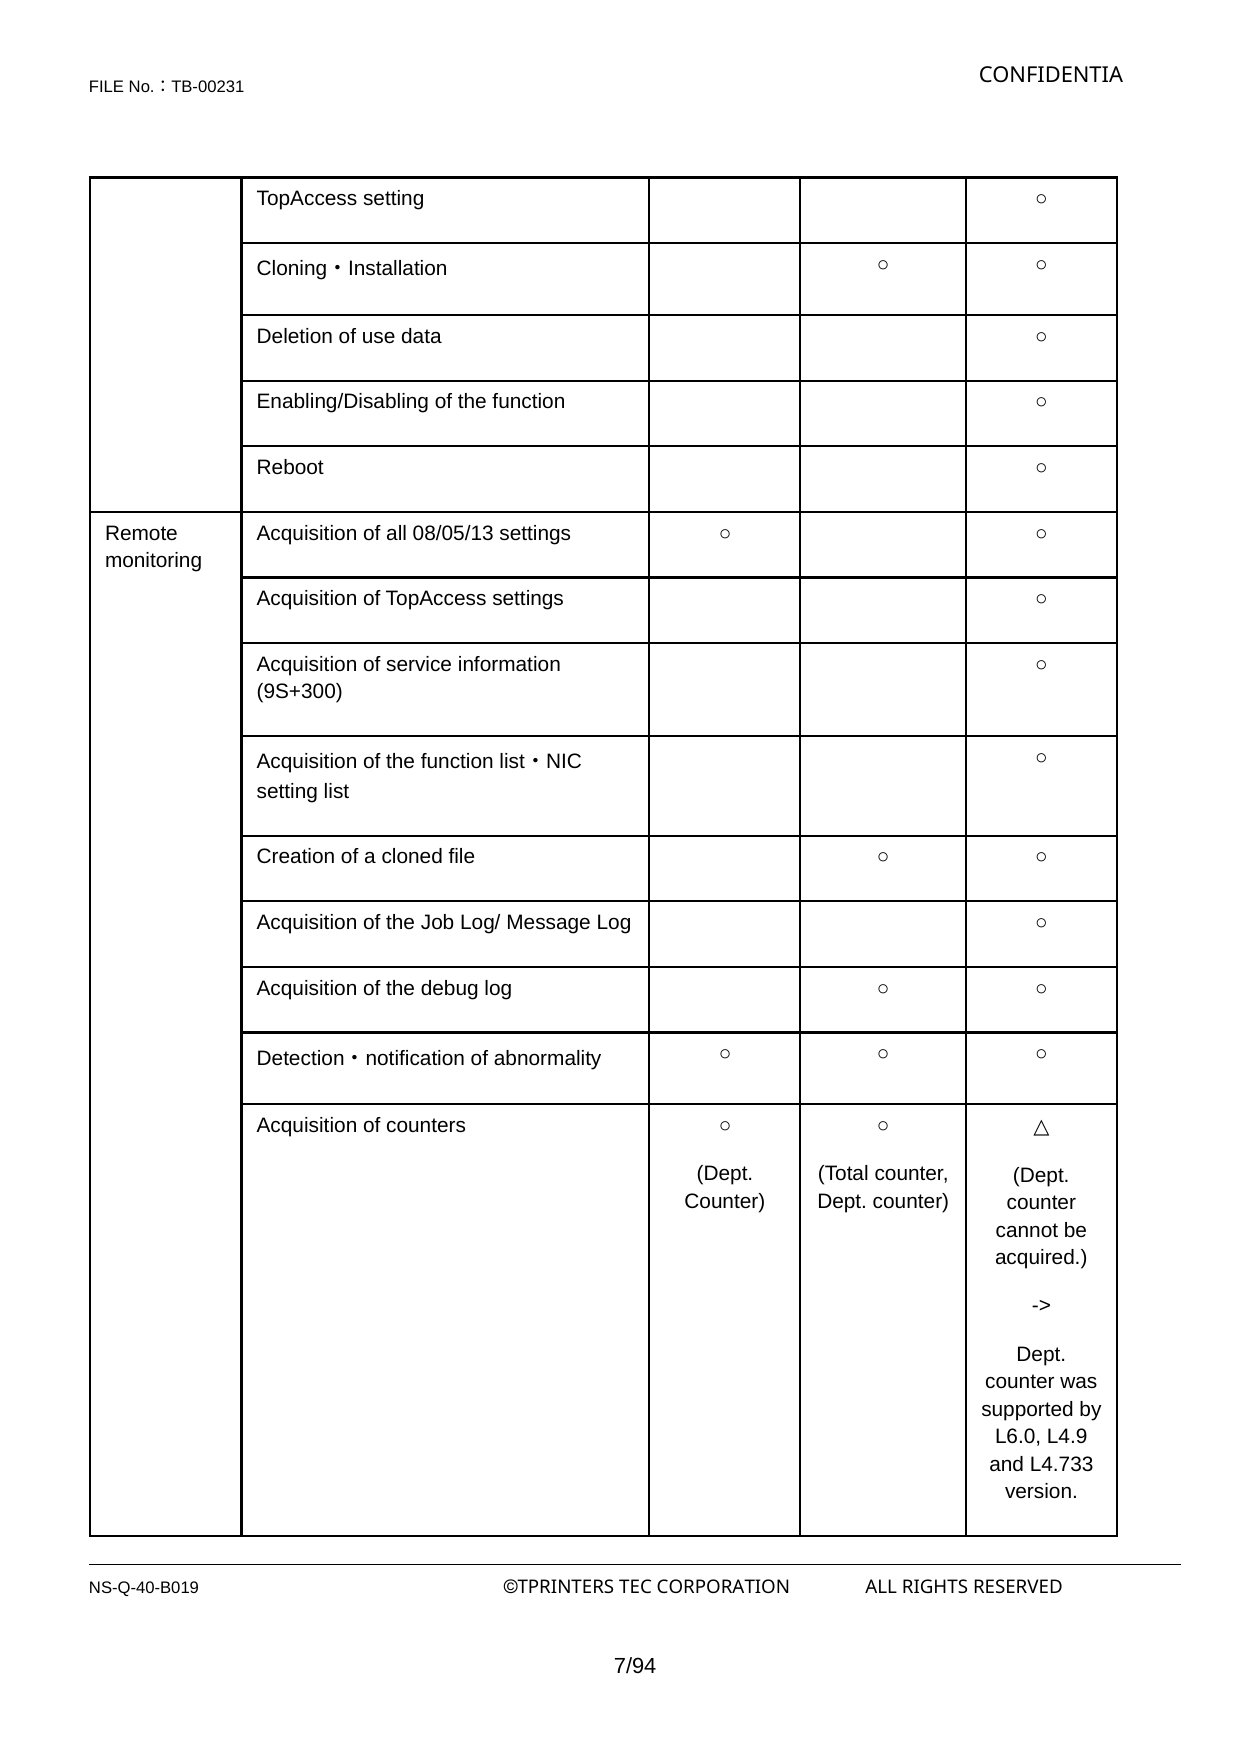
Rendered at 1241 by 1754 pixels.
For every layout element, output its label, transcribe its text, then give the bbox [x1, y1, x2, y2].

table_cell ○ [967, 513, 1116, 576]
table_cell Acquisition of the function list・NIC setting list [243, 737, 648, 834]
table_cell [650, 644, 799, 735]
table_cell [650, 179, 799, 242]
table_cell ○ [967, 837, 1116, 900]
table_cell [801, 644, 965, 735]
table_cell ○ [967, 179, 1116, 242]
table_cell [801, 579, 965, 642]
table_cell [801, 737, 965, 834]
table_cell ○ [650, 513, 799, 576]
table_cell Remote monitoring [91, 513, 240, 1535]
table_cell Reboot [243, 447, 648, 511]
table_cell ○ [967, 1034, 1116, 1103]
table_cell Cloning・Installation [243, 244, 648, 314]
table_cell [650, 316, 799, 379]
table_cell [650, 382, 799, 445]
table_cell ○ [801, 837, 965, 900]
table_cell [650, 737, 799, 834]
table_cell ○ [650, 1034, 799, 1103]
table_cell [801, 316, 965, 379]
table_cell ○ [967, 447, 1116, 511]
table_cell [650, 447, 799, 511]
table_cell [650, 579, 799, 642]
table_cell ○ [801, 1034, 965, 1103]
table_cell TopAccess setting [243, 179, 648, 242]
table_cell [801, 447, 965, 511]
table_cell [801, 382, 965, 445]
table_cell [650, 837, 799, 900]
table_cell [801, 179, 965, 242]
table_cell ○ (Dept. Counter) [650, 1105, 799, 1535]
table_cell ○ [967, 316, 1116, 379]
table_cell ○ [967, 968, 1116, 1031]
table_cell ○ [801, 968, 965, 1031]
table_cell Detection・notification of abnormality [243, 1034, 648, 1103]
table_cell Acquisition of service information (9S+300) [243, 644, 648, 735]
table_cell Acquisition of TopAccess settings [243, 579, 648, 642]
table_cell [801, 902, 965, 966]
table_cell ○ [967, 244, 1116, 314]
table_cell Acquisition of counters [243, 1105, 648, 1535]
table_cell ○ [967, 644, 1116, 735]
table_cell Creation of a cloned file [243, 837, 648, 900]
table_cell Enabling/Disabling of the function [243, 382, 648, 445]
table_cell ○ [801, 244, 965, 314]
table_cell ○ (Total counter, Dept. counter) [801, 1105, 965, 1535]
table_cell △ (Dept. counter cannot be acquired.) -> Dept. counter was supported by L6.0, L4.9 and L4.733 version. [967, 1105, 1116, 1535]
table_cell ○ [967, 579, 1116, 642]
table_cell Acquisition of all 08/05/13 settings [243, 513, 648, 576]
table_cell [650, 968, 799, 1031]
table_cell Deletion of use data [243, 316, 648, 379]
table_cell [801, 513, 965, 576]
table_cell [650, 244, 799, 314]
table_cell ○ [967, 902, 1116, 966]
table_cell ○ [967, 382, 1116, 445]
table_cell [650, 902, 799, 966]
table_cell Acquisition of the debug log [243, 968, 648, 1031]
table_cell ○ [967, 737, 1116, 834]
table_cell Acquisition of the Job Log/ Message Log [243, 902, 648, 966]
